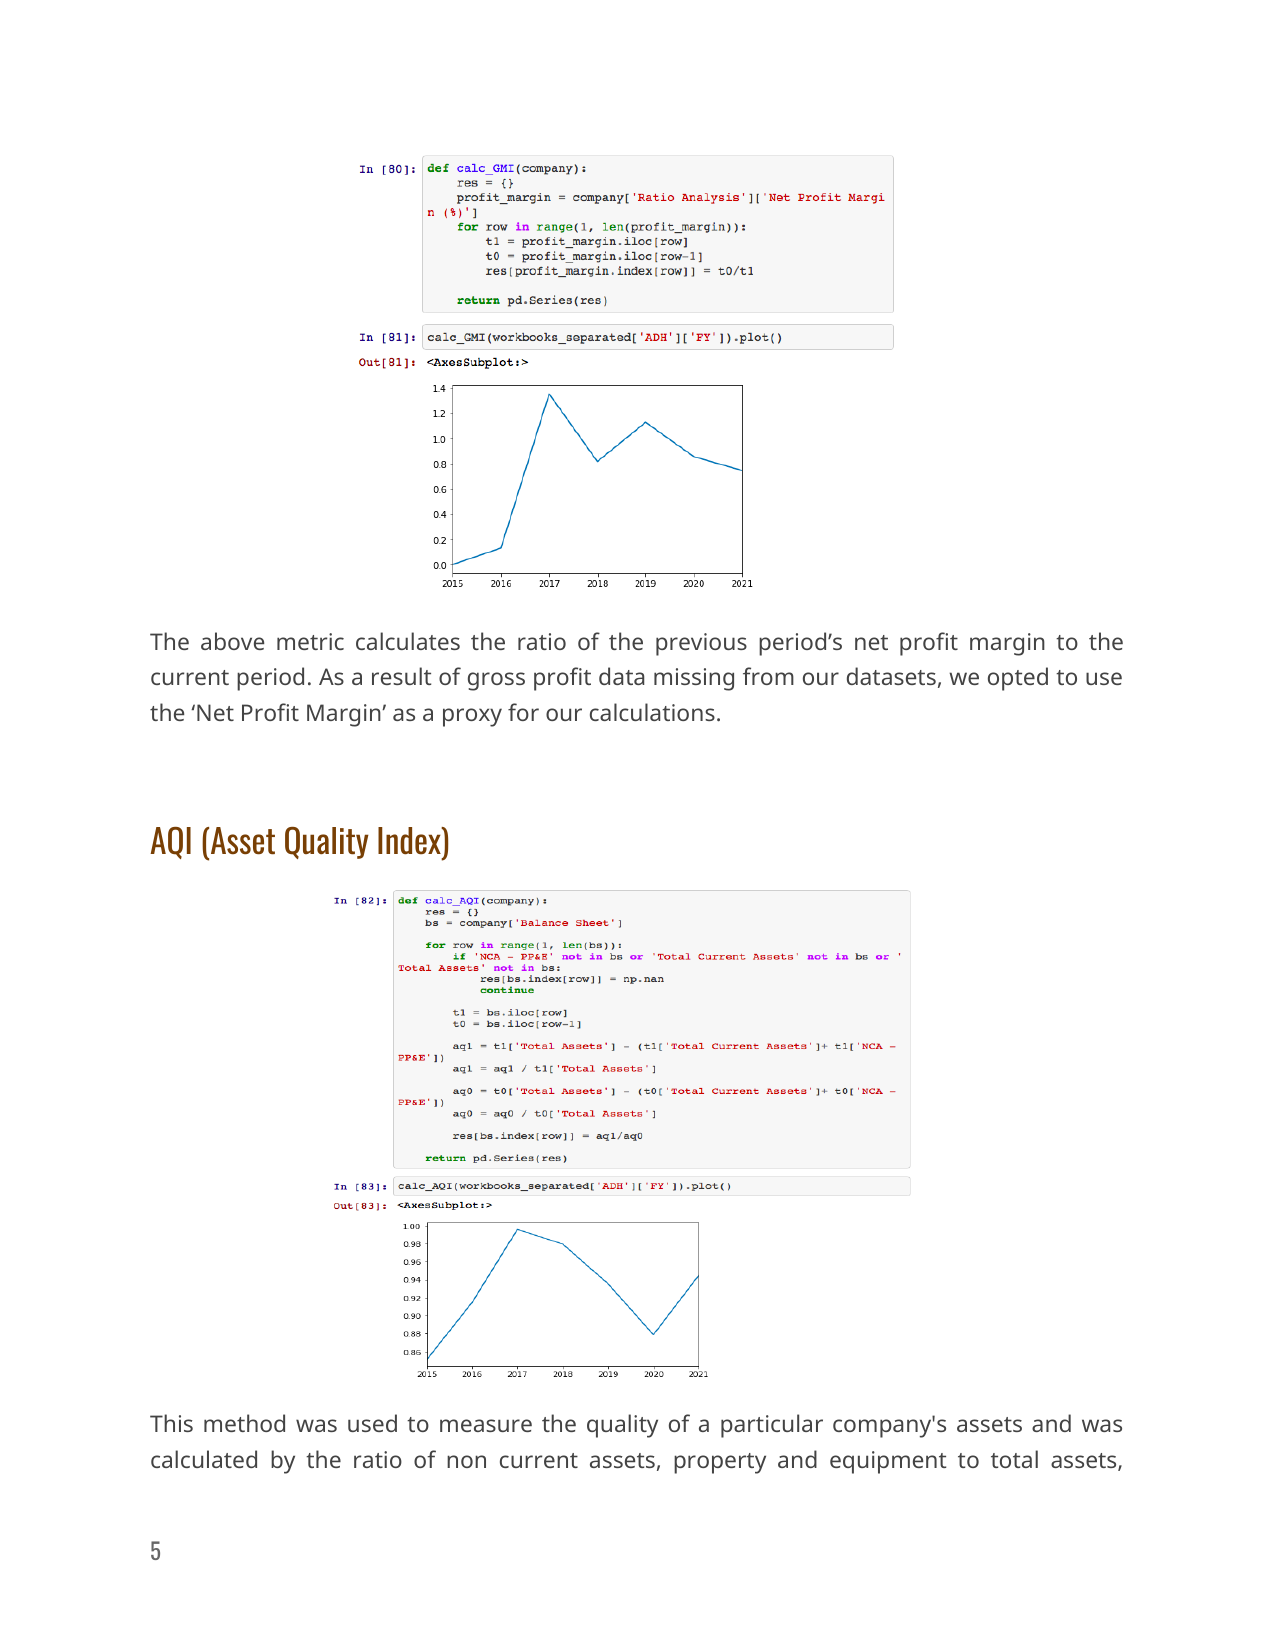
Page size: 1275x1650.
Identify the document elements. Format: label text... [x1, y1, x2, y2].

text The above metric calculates the ratio of the previous period’s net profit margin to the current period. As a result of gross profit data missing from our datasets, we opted to use the ‘Net Profit Margin’ as a proxy for our calculations. [150, 625, 1125, 728]
picture [326, 884, 949, 1391]
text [150, 1408, 1125, 1475]
picture [352, 150, 924, 609]
subtitle AQI (Asset Quality Index) [150, 815, 1125, 864]
